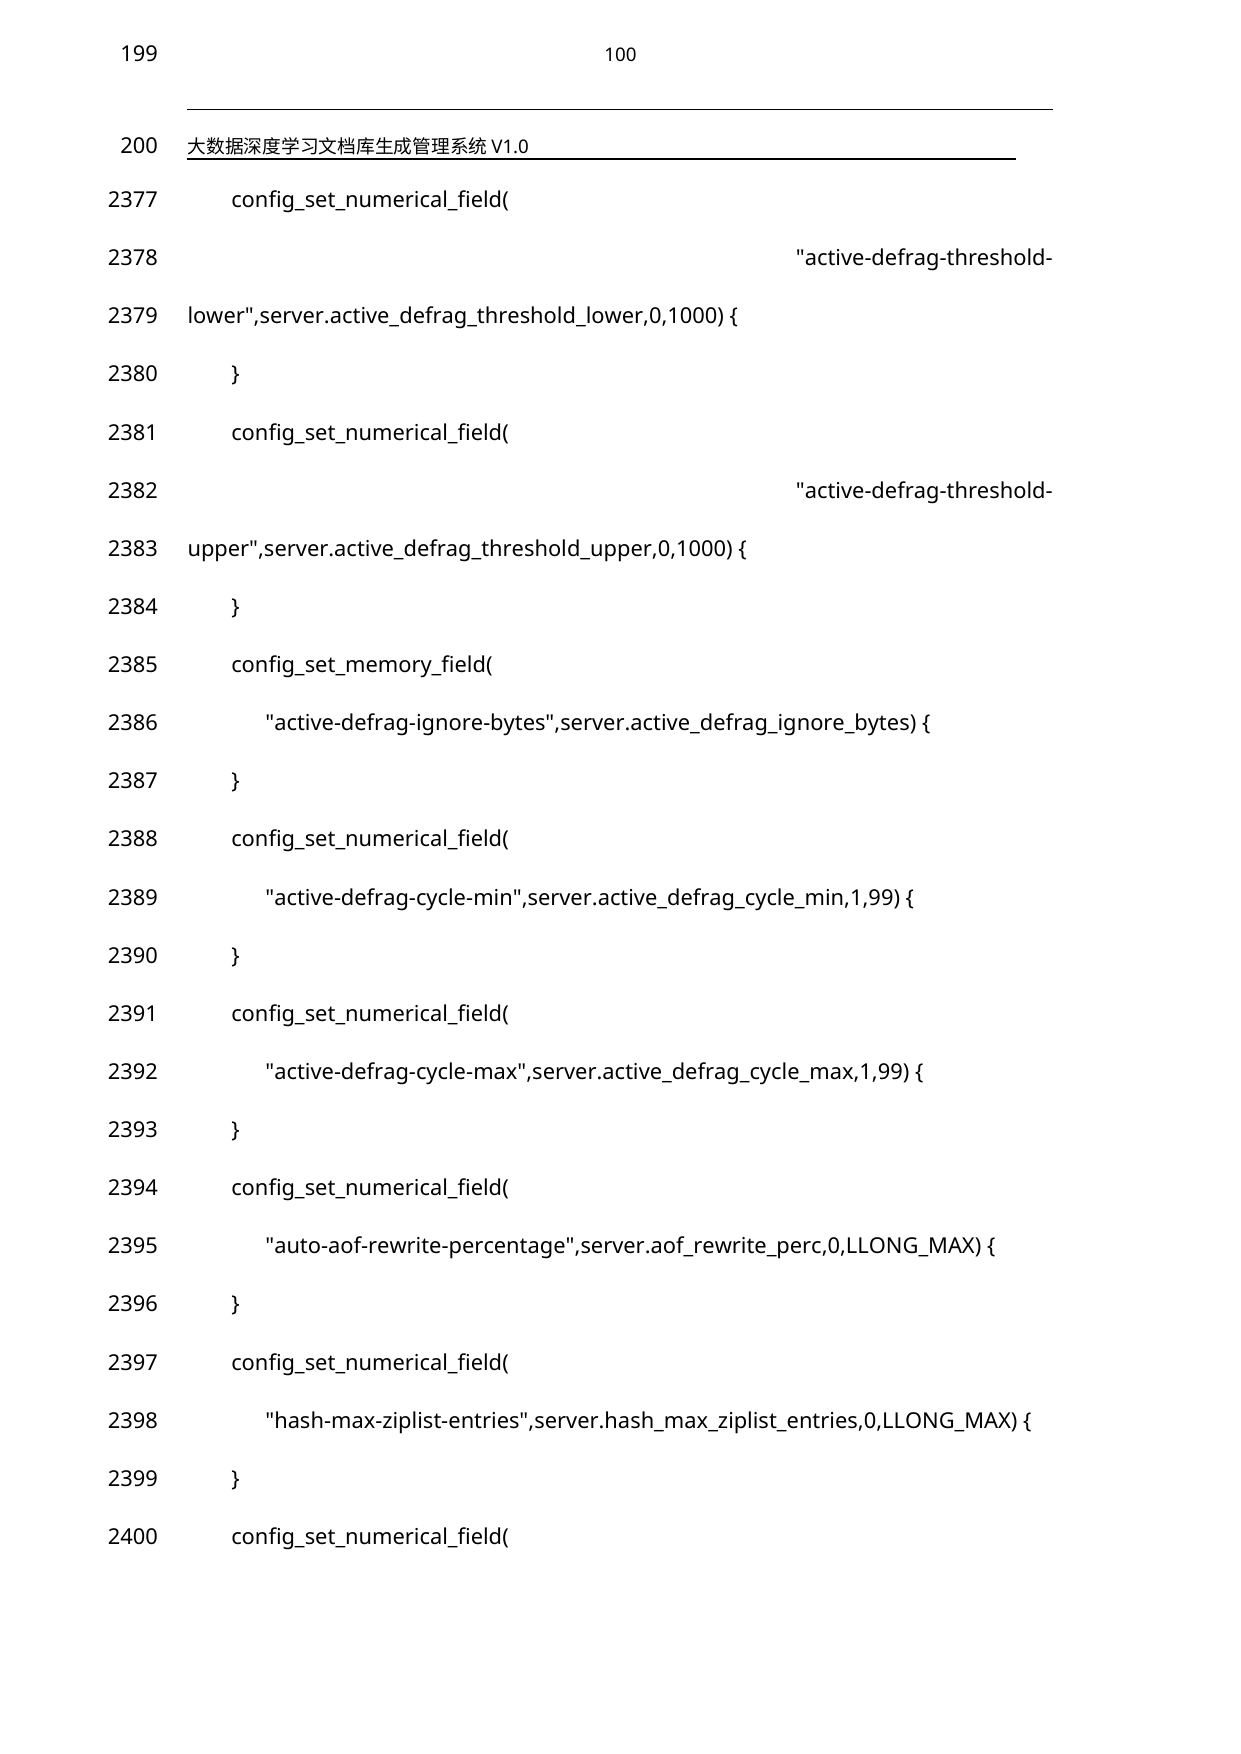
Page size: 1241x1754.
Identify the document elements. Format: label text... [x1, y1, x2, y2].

text } [187, 1274, 1053, 1332]
text config_set_numerical_field( [187, 1158, 1053, 1216]
text config_set_numerical_field( [187, 984, 1053, 1042]
text } [187, 344, 1053, 402]
text "active-defrag-threshold-upper",server.active_defrag_threshold_upper,0,1000) { [187, 461, 1053, 577]
text config_set_numerical_field( [187, 402, 1053, 461]
text "hash-max-ziplist-entries",server.hash_max_ziplist_entries,0,LLONG_MAX) { [187, 1391, 1053, 1449]
text "active-defrag-threshold-lower",server.active_defrag_threshold_lower,0,1000) { [187, 228, 1053, 344]
text } [187, 926, 1053, 984]
text config_set_numerical_field( [187, 809, 1053, 867]
text "active-defrag-cycle-max",server.active_defrag_cycle_max,1,99) { [187, 1042, 1053, 1100]
text config_set_numerical_field( [187, 1507, 1053, 1565]
text config_set_memory_field( [187, 635, 1053, 693]
text } [187, 577, 1053, 635]
text "active-defrag-cycle-min",server.active_defrag_cycle_min,1,99) { [187, 867, 1053, 926]
text config_set_numerical_field( [187, 1332, 1053, 1391]
text "active-defrag-ignore-bytes",server.active_defrag_ignore_bytes) { [187, 693, 1053, 751]
text } [187, 1449, 1053, 1507]
text } [187, 1100, 1053, 1158]
text "auto-aof-rewrite-percentage",server.aof_rewrite_perc,0,LLONG_MAX) { [187, 1216, 1053, 1274]
text config_set_numerical_field( [187, 170, 1053, 228]
text } [187, 751, 1053, 809]
